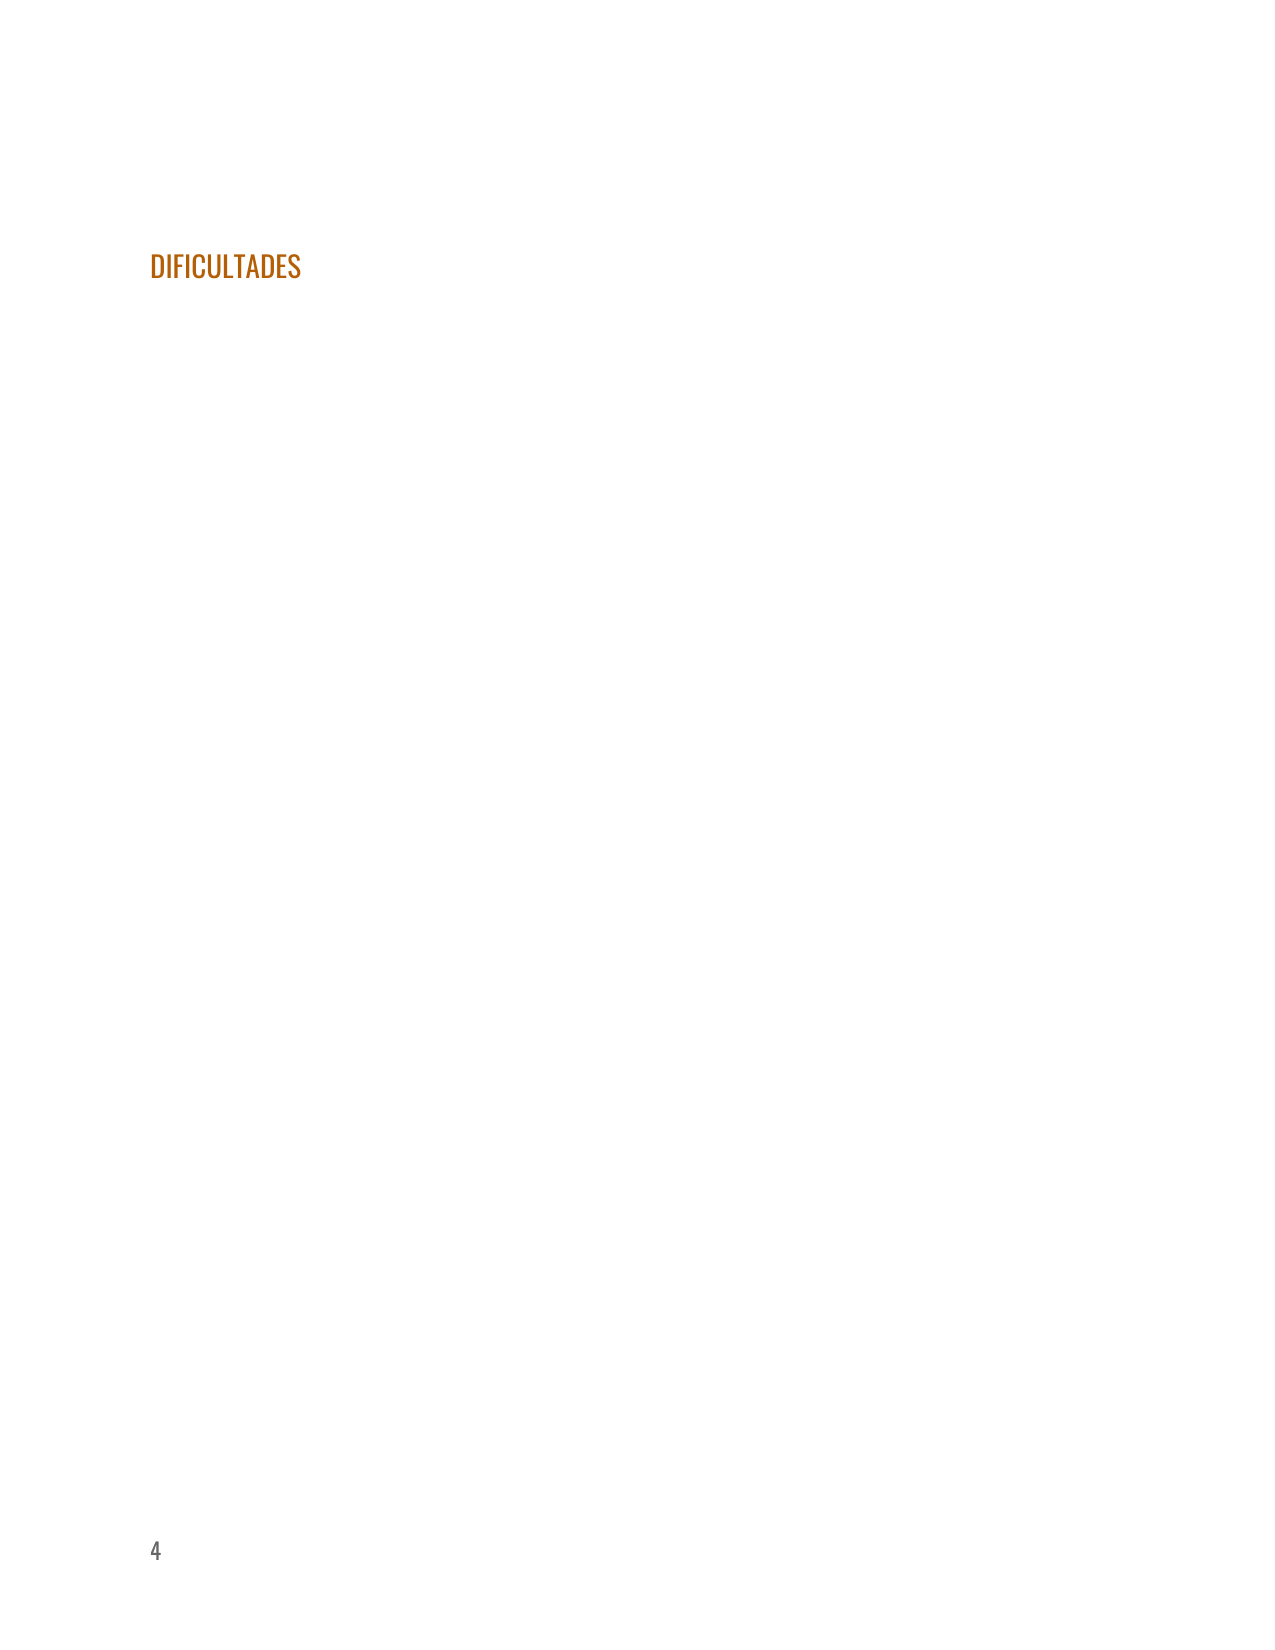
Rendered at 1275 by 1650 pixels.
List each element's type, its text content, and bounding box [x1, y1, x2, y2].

subtitle DIFICULTADES [150, 243, 1125, 286]
